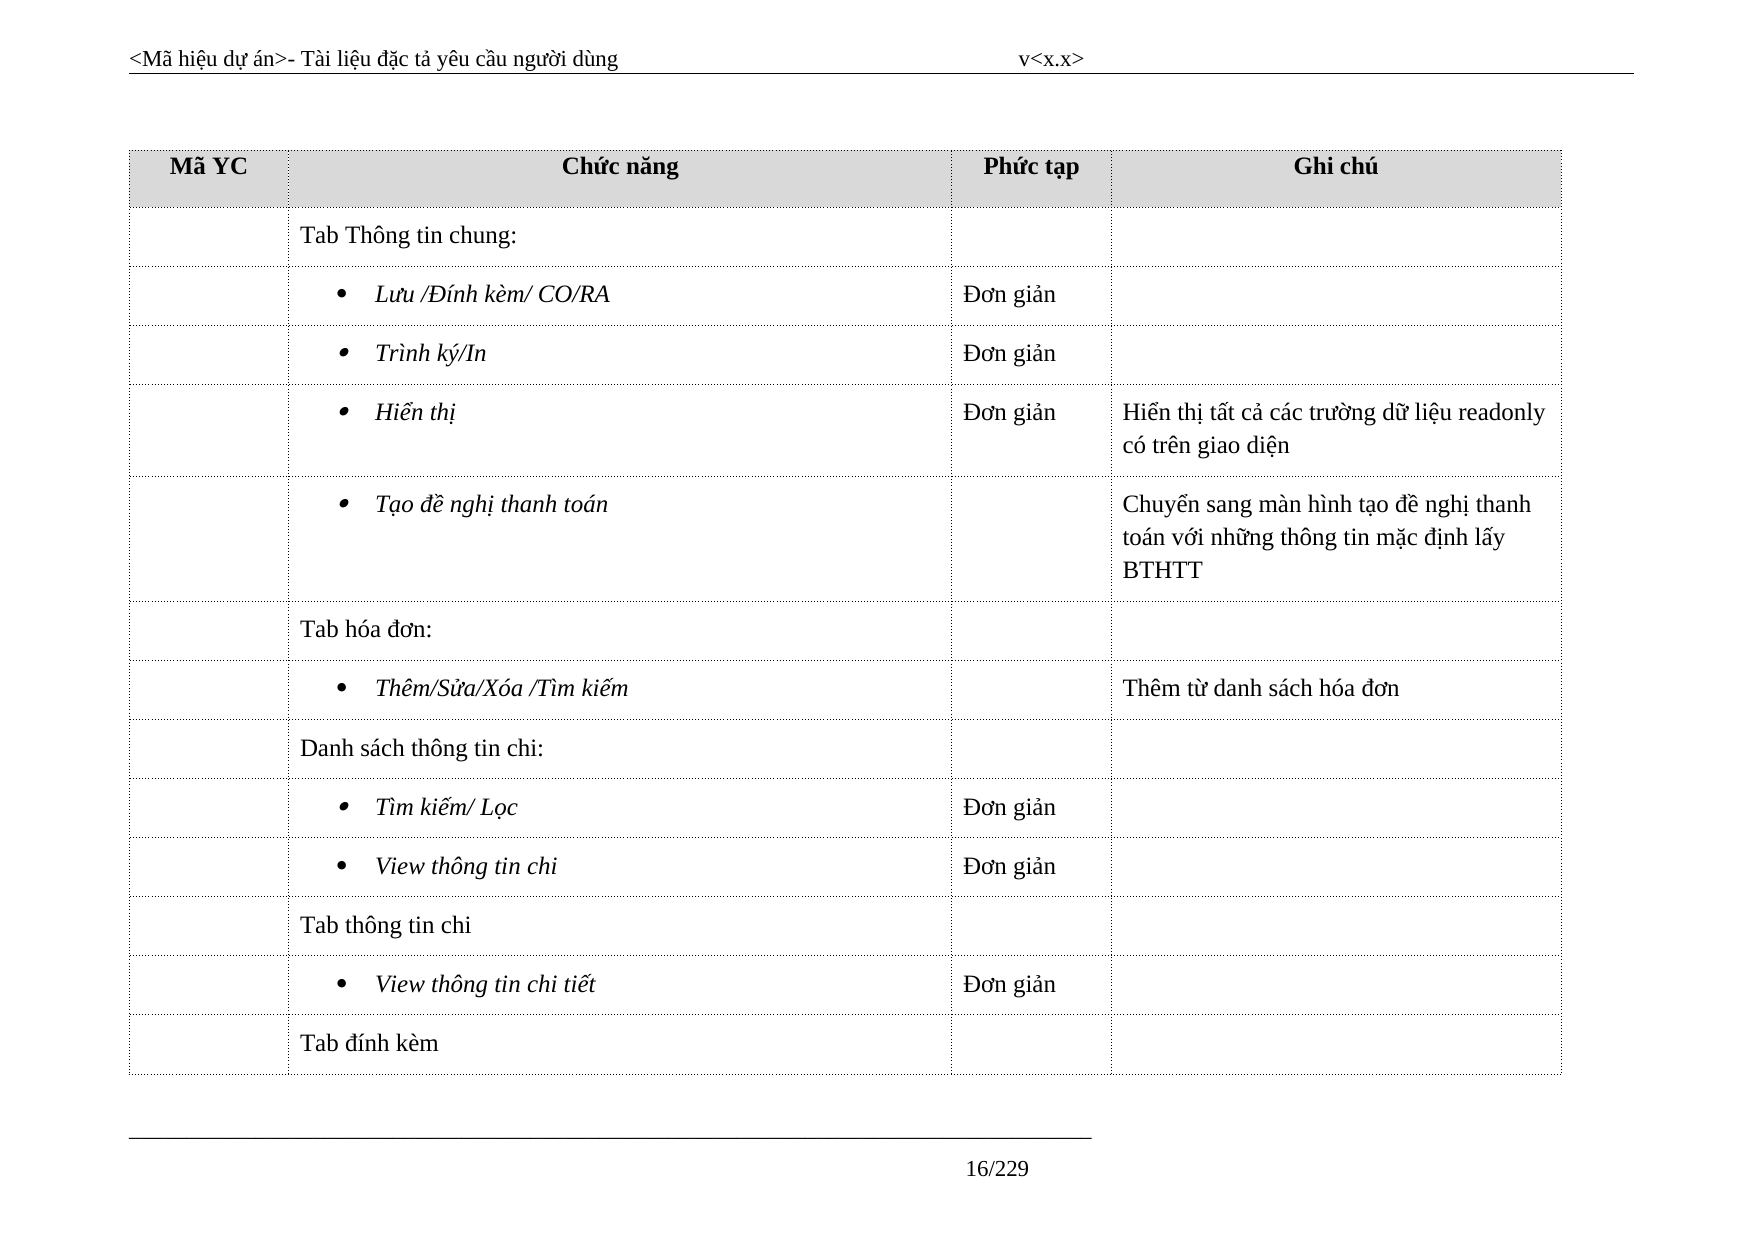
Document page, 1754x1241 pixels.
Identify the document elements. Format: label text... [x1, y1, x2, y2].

table_cell Lưu /Đính kèm/ CO/RA [289, 266, 952, 325]
table_cell Đơn giản [952, 266, 1111, 325]
table_cell Chuyển sang màn hình tạo đề nghị thanh toán với những thông tin mặc định lấy BTHTT [1111, 476, 1561, 601]
table_cell [1111, 1014, 1561, 1073]
table_header Ghi chú [1111, 150, 1561, 207]
table_header Chức năng [289, 150, 952, 207]
table_cell View thông tin chi [289, 837, 952, 896]
table_cell [129, 955, 288, 1014]
table_header Phức tạp [952, 150, 1111, 207]
table_cell [1111, 837, 1561, 896]
table_cell [129, 660, 288, 719]
table_cell Danh sách thông tin chi: [289, 719, 952, 778]
table_cell [952, 896, 1111, 955]
table_cell [129, 778, 288, 837]
table_cell [1111, 896, 1561, 955]
table_cell [1111, 778, 1561, 837]
table_cell Đơn giản [952, 955, 1111, 1014]
table_cell [952, 207, 1111, 266]
table_cell [952, 476, 1111, 601]
table_cell [1111, 266, 1561, 325]
table_cell Tab đính kèm [289, 1014, 952, 1073]
table_cell [129, 384, 288, 476]
table_cell Tab hóa đơn: [289, 601, 952, 660]
table_cell [129, 476, 288, 601]
table_cell Thêm/Sửa/Xóa /Tìm kiếm [289, 660, 952, 719]
table_cell Tab thông tin chi [289, 896, 952, 955]
table_cell [129, 719, 288, 778]
table_cell Hiển thị tất cả các trường dữ liệu readonly có trên giao diện [1111, 384, 1561, 476]
table_cell [952, 719, 1111, 778]
table_cell [129, 896, 288, 955]
table_cell [952, 660, 1111, 719]
table_cell [129, 266, 288, 325]
table_cell [129, 207, 288, 266]
table_cell [129, 601, 288, 660]
table_cell [1111, 325, 1561, 384]
table_cell [1111, 955, 1561, 1014]
table_cell [1111, 207, 1561, 266]
table_cell Tab Thông tin chung: [289, 207, 952, 266]
table_cell Thêm từ danh sách hóa đơn [1111, 660, 1561, 719]
table_cell Đơn giản [952, 325, 1111, 384]
table_cell [129, 1014, 288, 1073]
table_cell [952, 1014, 1111, 1073]
table_cell Tạo đề nghị thanh toán [289, 476, 952, 601]
table_cell Hiển thị [289, 384, 952, 476]
table_header Mã YC [129, 150, 288, 207]
table_cell Đơn giản [952, 778, 1111, 837]
table_cell [1111, 719, 1561, 778]
table_cell [952, 601, 1111, 660]
table_cell [129, 325, 288, 384]
table_cell Trình ký/In [289, 325, 952, 384]
table_cell Tìm kiếm/ Lọc [289, 778, 952, 837]
table_cell [129, 837, 288, 896]
table_cell [1111, 601, 1561, 660]
table_cell Đơn giản [952, 384, 1111, 476]
table_cell Đơn giản [952, 837, 1111, 896]
table_cell View thông tin chi tiết [289, 955, 952, 1014]
